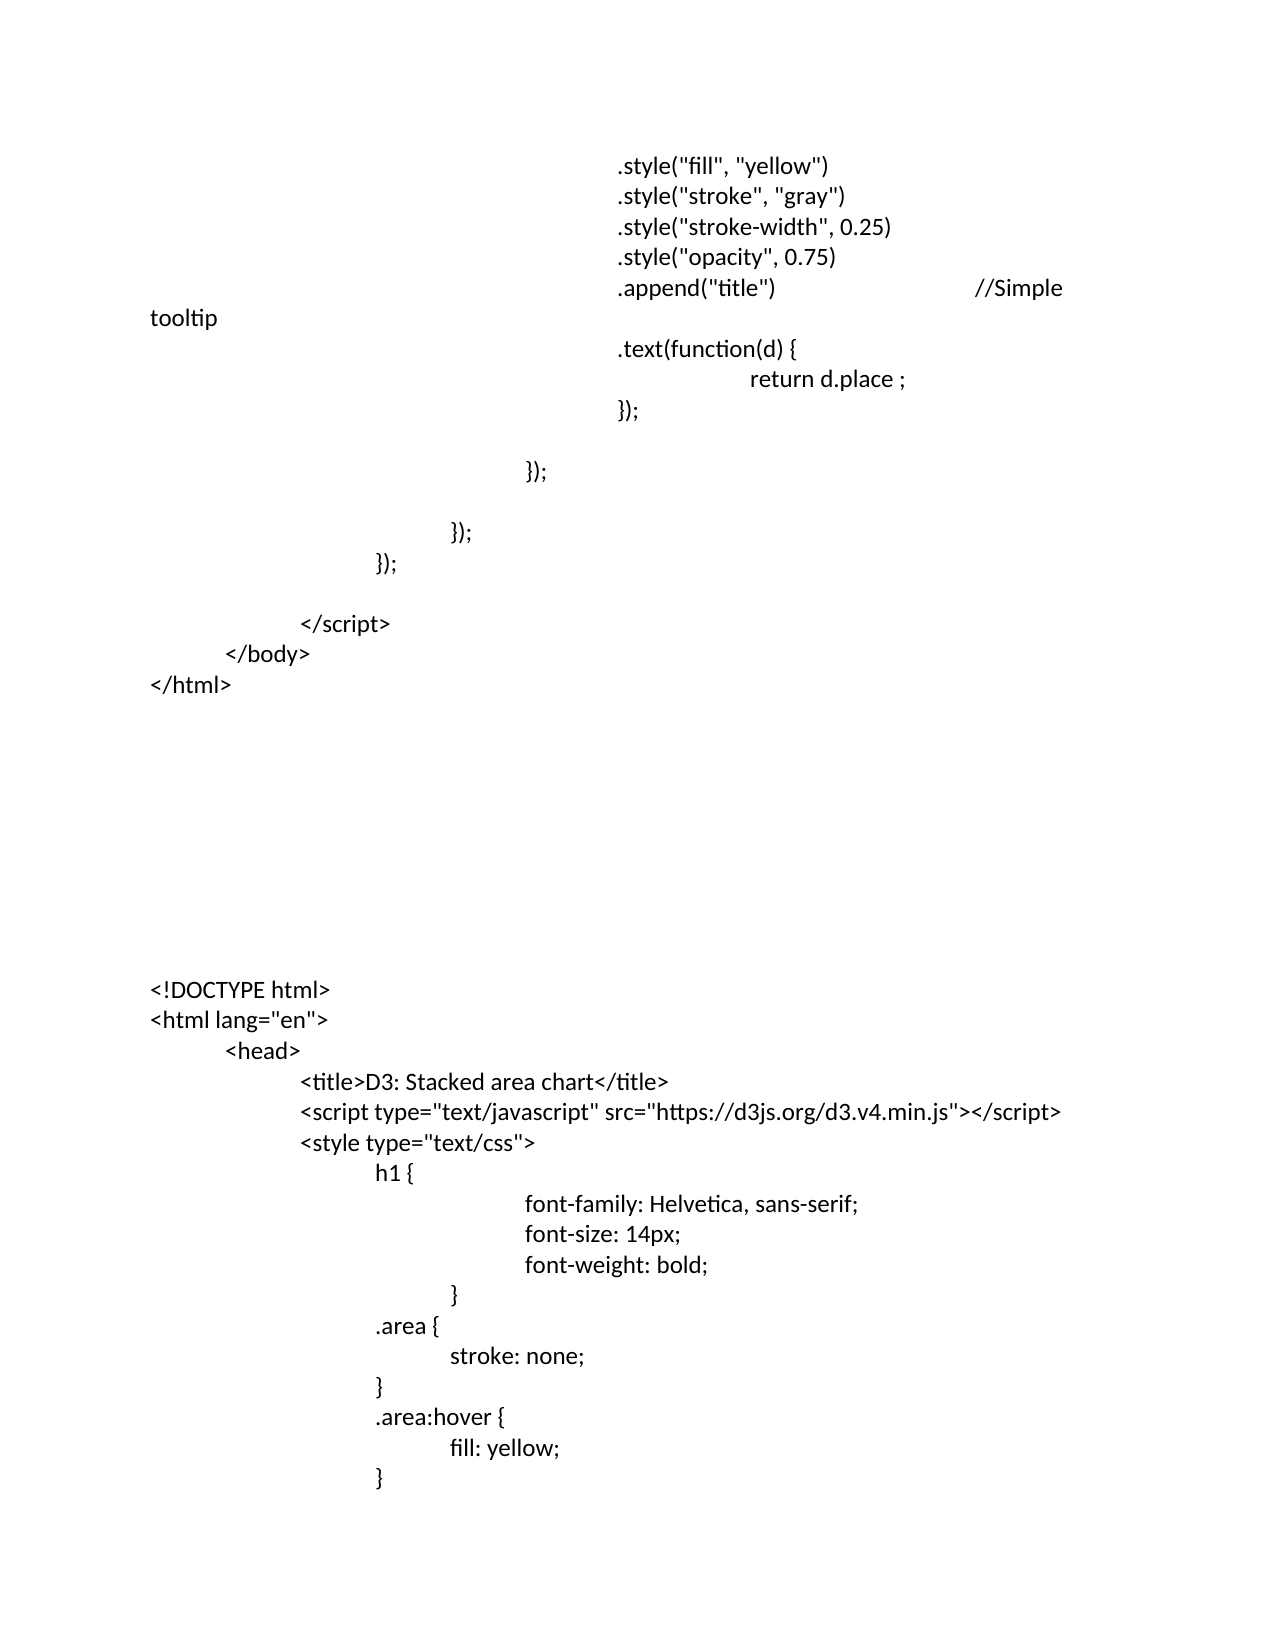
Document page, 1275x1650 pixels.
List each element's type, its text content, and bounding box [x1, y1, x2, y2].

text }); [150, 394, 1125, 425]
text .text(function(d) { [150, 333, 1125, 364]
text }); [150, 516, 1125, 547]
text <head> [150, 1035, 1125, 1066]
text } [150, 1279, 1125, 1310]
text } [150, 1371, 1125, 1401]
text </script> [150, 608, 1125, 638]
text .style("opacity", 0.75) [150, 242, 1125, 272]
text } [150, 1462, 1125, 1493]
text </body> [150, 638, 1125, 669]
text <title>D3: Stacked area chart</title> [150, 1066, 1125, 1096]
text <style type="text/css"> [150, 1127, 1125, 1157]
text <!DOCTYPE html> [150, 974, 1125, 1004]
text .area:hover { [150, 1401, 1125, 1432]
text .style("stroke-width", 0.25) [150, 211, 1125, 242]
text stroke: none; [150, 1340, 1125, 1371]
text }); [150, 547, 1125, 577]
text </html> [150, 669, 1125, 699]
text return d.place ; [150, 364, 1125, 394]
text fill: yellow; [150, 1432, 1125, 1462]
text }); [150, 455, 1125, 486]
text <script type="text/javascript" src="https://d3js.org/d3.v4.min.js"></script> [150, 1096, 1125, 1127]
text .area { [150, 1310, 1125, 1340]
text h1 { [150, 1157, 1125, 1188]
text font-family: Helvetica, sans-serif; [150, 1188, 1125, 1218]
text .style("fill", "yellow") [150, 150, 1125, 181]
text .style("stroke", "gray") [150, 181, 1125, 211]
text font-weight: bold; [150, 1249, 1125, 1279]
text .append("title") //Simple tooltip [150, 272, 1125, 333]
text font-size: 14px; [150, 1218, 1125, 1249]
text <html lang="en"> [150, 1004, 1125, 1035]
